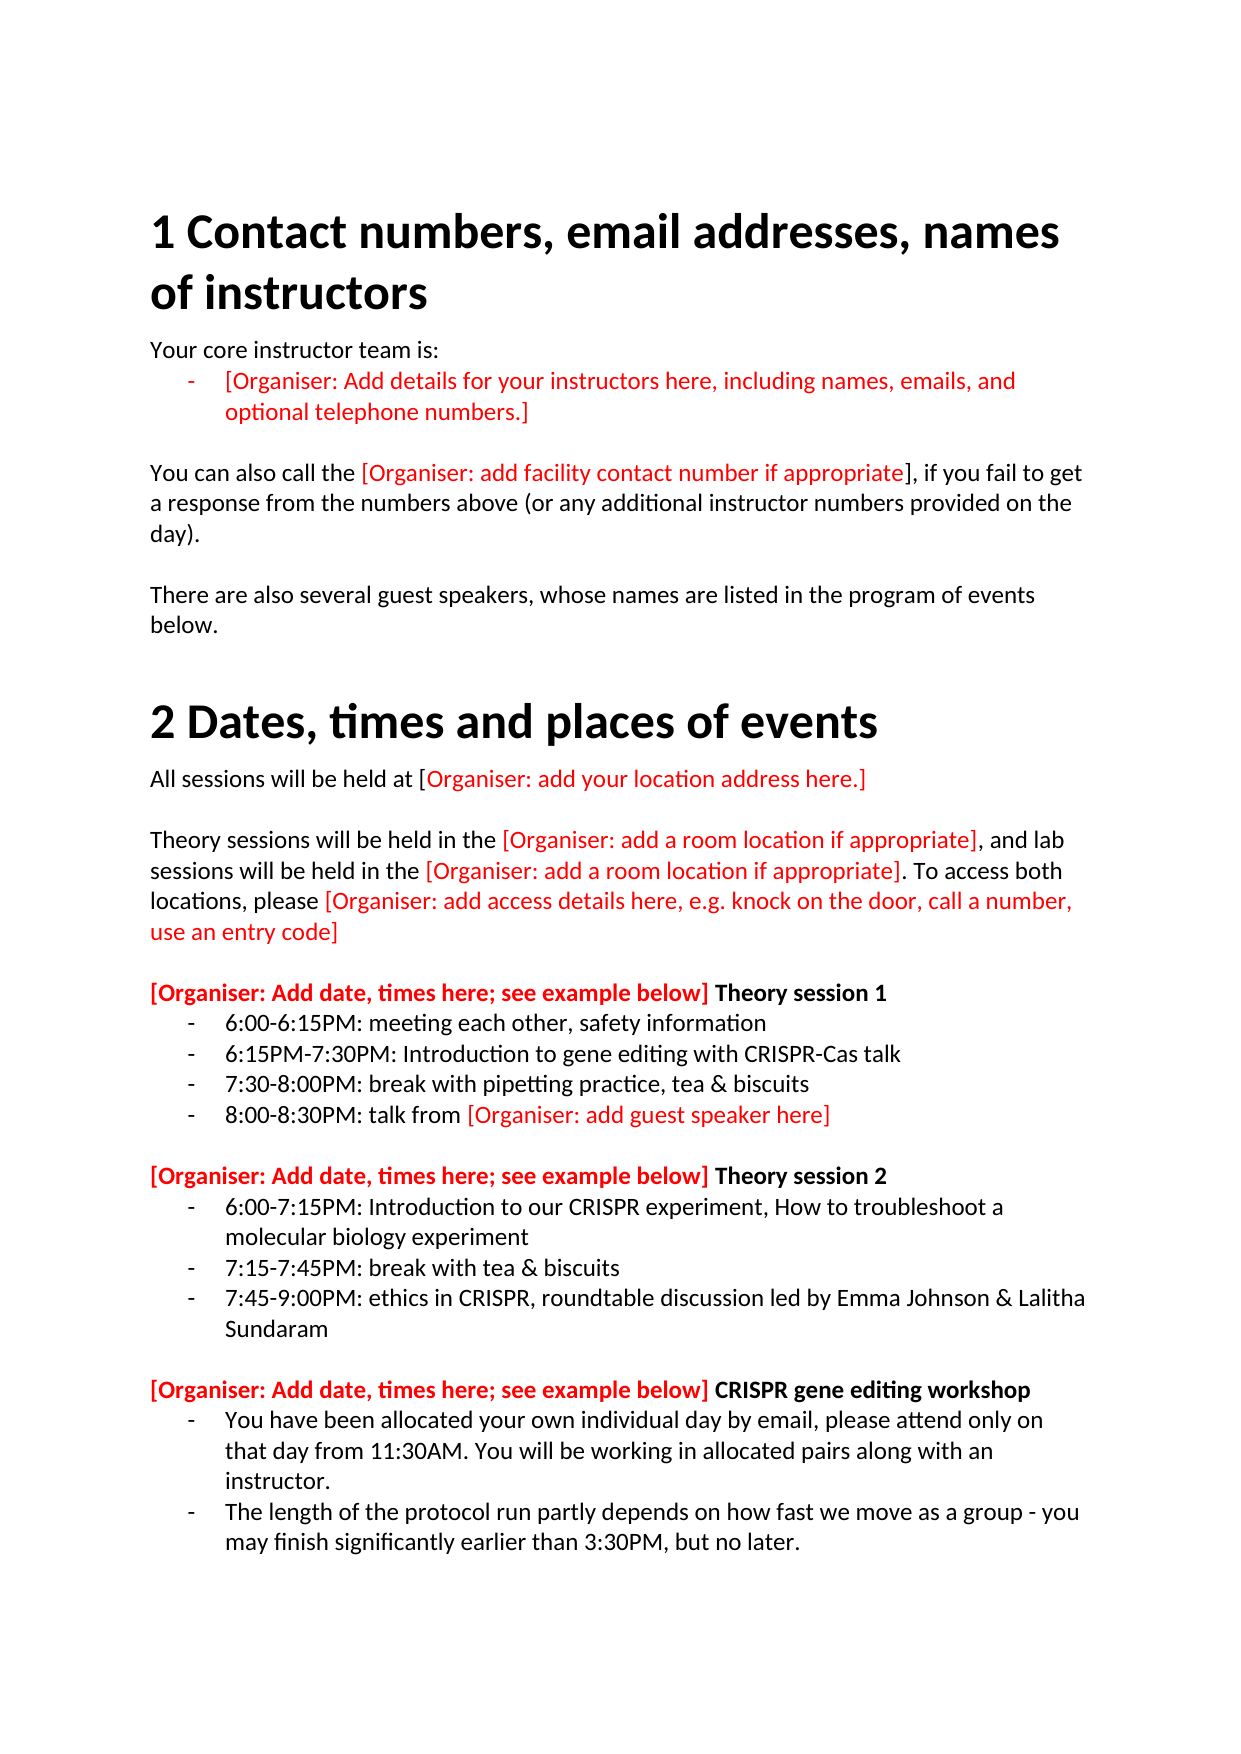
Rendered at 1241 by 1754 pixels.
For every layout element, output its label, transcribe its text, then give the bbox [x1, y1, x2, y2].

text [Organiser: Add date, times here; see example below] Theory session 2 [150, 1160, 1090, 1191]
text Your core instructor team is: [150, 334, 1090, 365]
list [Organiser: Add details for your instructors here, including names, emails, and optional telephone numbers.] [187, 365, 1090, 426]
subtitle [Organiser: Add date, times here; see example below] CRISPR gene editing workshop [150, 1374, 1090, 1404]
subtitle 1 Contact numbers, email addresses, names of instructors [150, 200, 1090, 322]
list 6:00-6:15PM: meeting each other, safety information [187, 1007, 1090, 1038]
text You can also call the [Organiser: add facility contact number if appropriate], if you fail to get a response from the numbers above (or any additional instructor numbers provided on the day). [150, 457, 1090, 548]
text [Organiser: Add date, times here; see example below] Theory session 1 [150, 977, 1090, 1007]
list 7:45-9:00PM: ethics in CRISPR, roundtable discussion led by Emma Johnson & Lalitha Sundaram [187, 1282, 1090, 1343]
list 8:00-8:30PM: talk from [Organiser: add guest speaker here] [187, 1099, 1090, 1129]
text Theory sessions will be held in the [Organiser: add a room location if appropriate], and lab sessions will be held in the [Organiser: add a room location if appropriate]. To access both locations, please [Organiser: add access details here, e.g. knock on the door, call a number, use an entry code] [150, 824, 1090, 946]
text There are also several guest speakers, whose names are listed in the program of events below. [150, 579, 1090, 640]
text All sessions will be held at [Organiser: add your location address here.] [150, 763, 1090, 794]
list You have been allocated your own individual day by email, please attend only on that day from 11:30AM. You will be working in allocated pairs along with an instructor. [187, 1404, 1090, 1496]
list 6:00-7:15PM: Introduction to our CRISPR experiment, How to troubleshoot a molecular biology experiment [187, 1191, 1090, 1252]
list 7:30-8:00PM: break with pipetting practice, tea & biscuits [187, 1068, 1090, 1099]
subtitle 2 Dates, times and places of events [150, 690, 1090, 751]
list The length of the protocol run partly depends on how fast we move as a group - you may finish significantly earlier than 3:30PM, but no later. [187, 1496, 1090, 1557]
list 7:15-7:45PM: break with tea & biscuits [187, 1252, 1090, 1282]
list 6:15PM-7:30PM: Introduction to gene editing with CRISPR-Cas talk [187, 1038, 1090, 1068]
